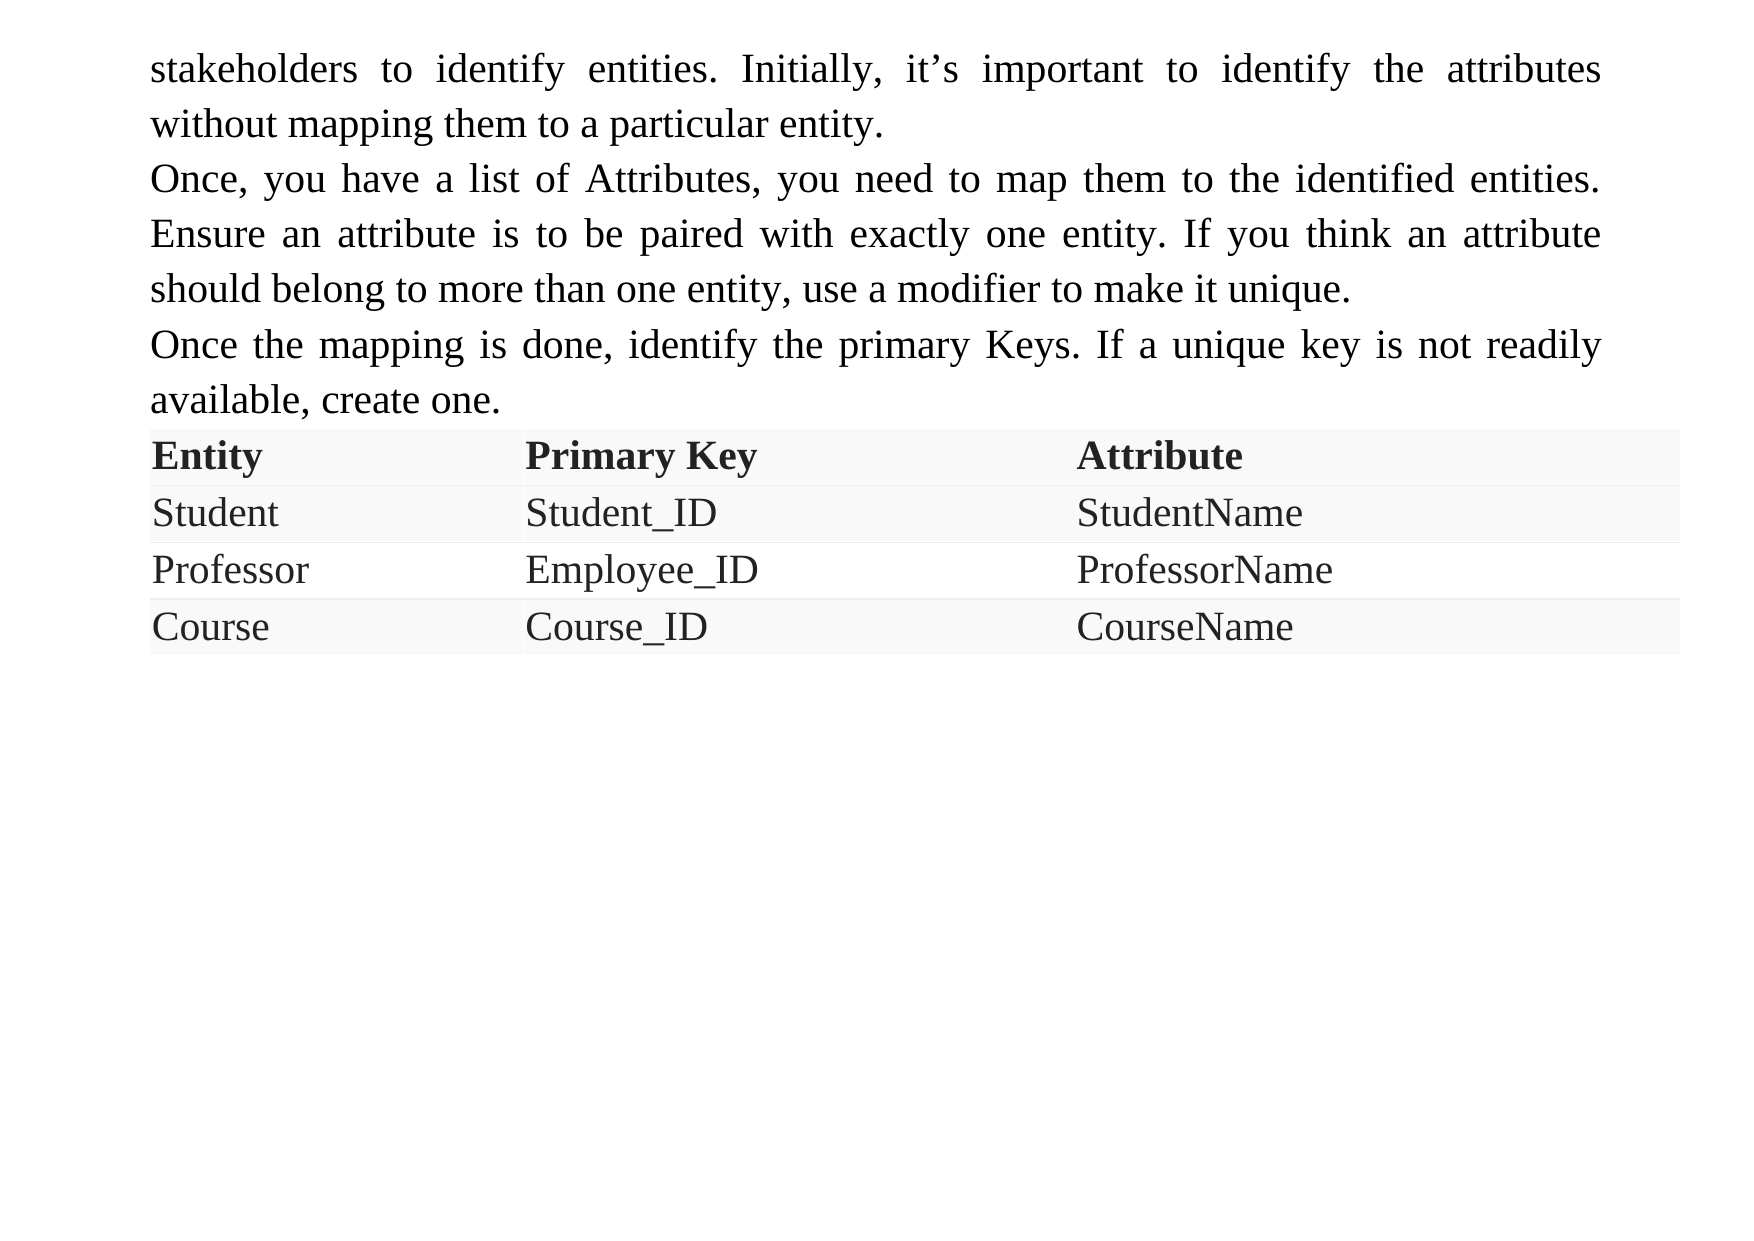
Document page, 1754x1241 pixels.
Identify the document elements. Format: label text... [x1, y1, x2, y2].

table_cell CourseName [1075, 600, 1680, 655]
table_cell StudentName [1075, 486, 1680, 541]
table_cell Employee_ID [524, 543, 1075, 598]
table_cell Student_ID [524, 486, 1075, 541]
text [150, 43, 1604, 147]
table_header Attribute [1075, 429, 1680, 484]
table_header Primary Key [524, 429, 1075, 484]
table_cell Course [150, 600, 523, 655]
table_header Entity [150, 429, 523, 484]
text Once the mapping is done, identify the primary Keys. If a unique key is not readily available, create one. [150, 319, 1604, 422]
table_cell ProfessorName [1075, 543, 1680, 598]
table_cell Course_ID [524, 600, 1075, 655]
text Once, you have a list of Attributes, you need to map them to the identified entities. Ensure an attribute is to be paired with exactly one entity. If you think an attribute should belong to more than one entity, use a modifier to make it unique. [150, 154, 1604, 312]
table_cell Student [150, 486, 523, 541]
table_cell Professor [150, 543, 523, 598]
